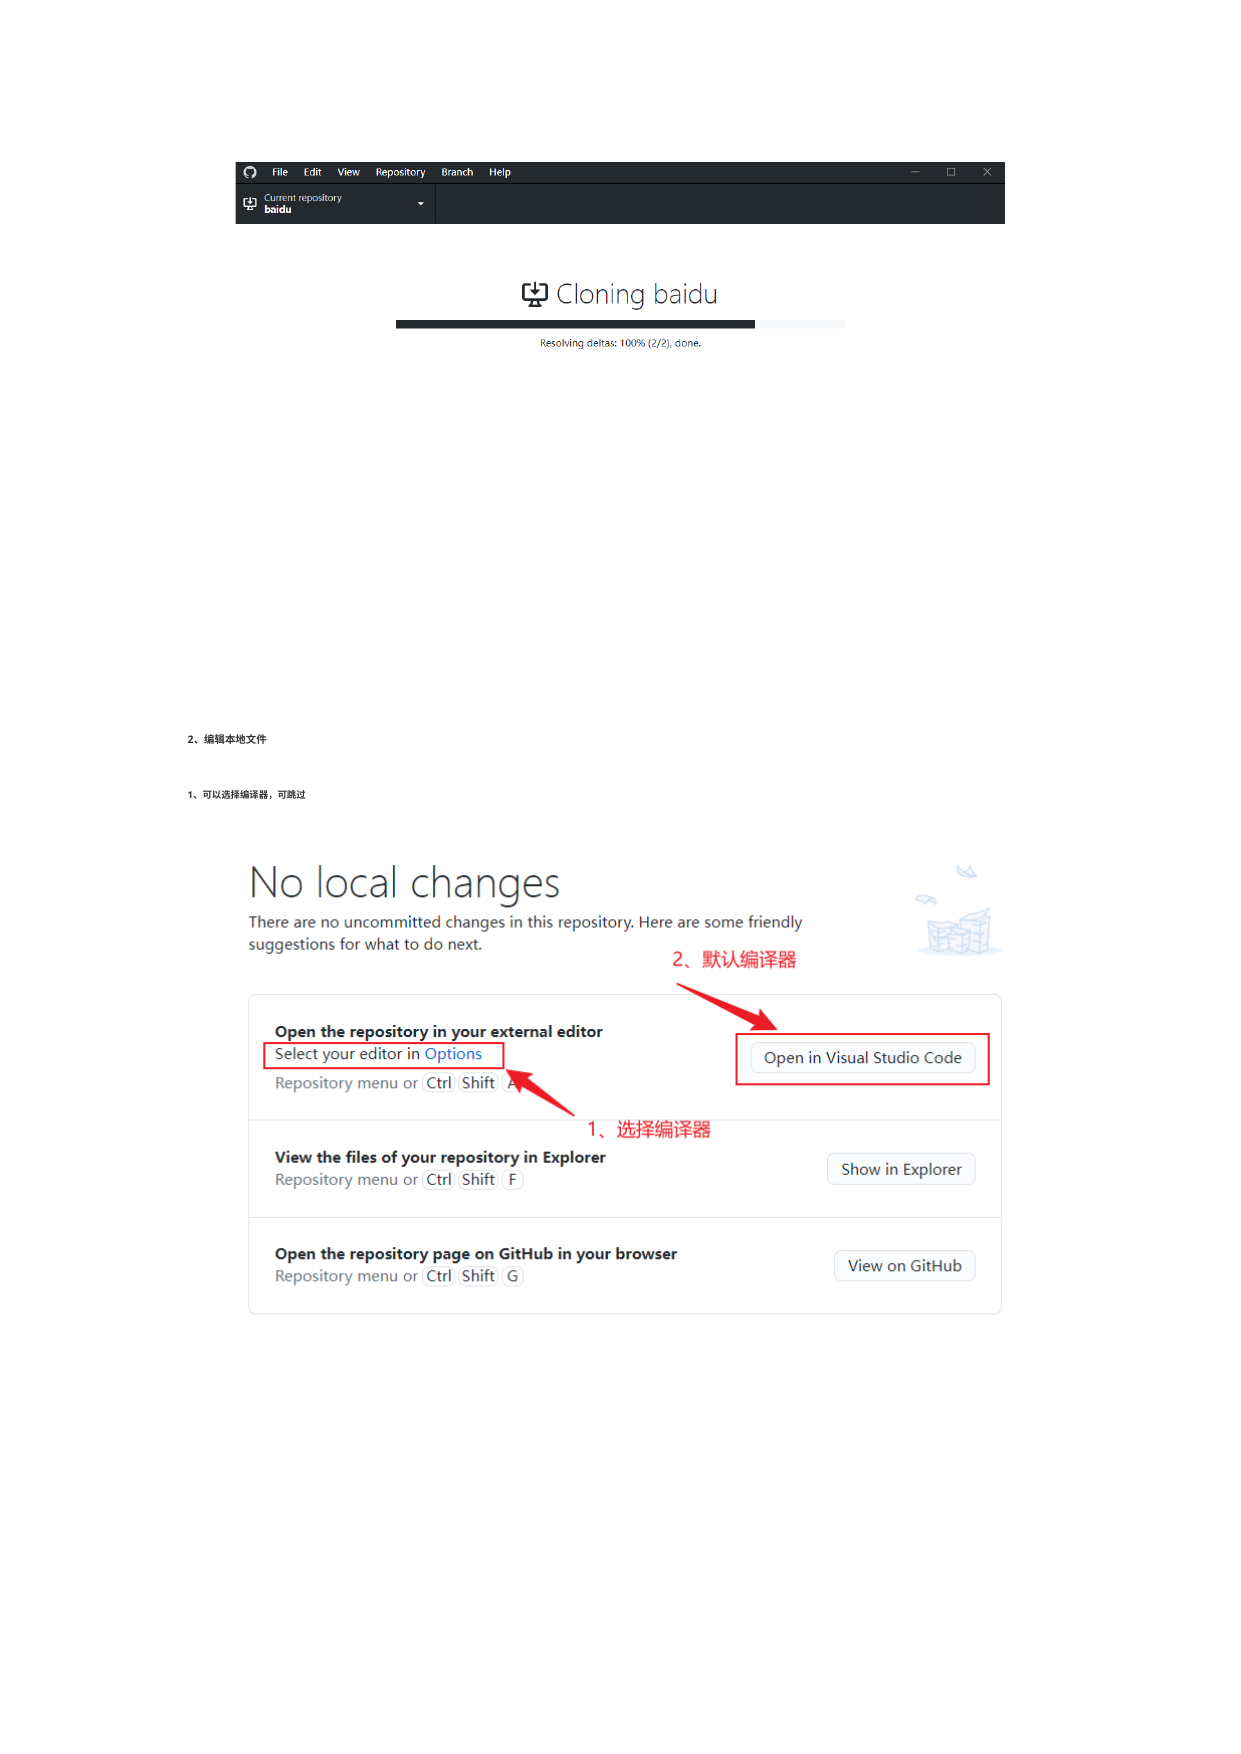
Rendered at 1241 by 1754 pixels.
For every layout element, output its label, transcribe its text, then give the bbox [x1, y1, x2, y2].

picture [194, 834, 1046, 1405]
picture [235, 162, 1005, 706]
subtitle 2、编辑本地文件 [187, 722, 1053, 755]
subtitle 1、可以选择编译器，可跳过 [187, 778, 1053, 811]
